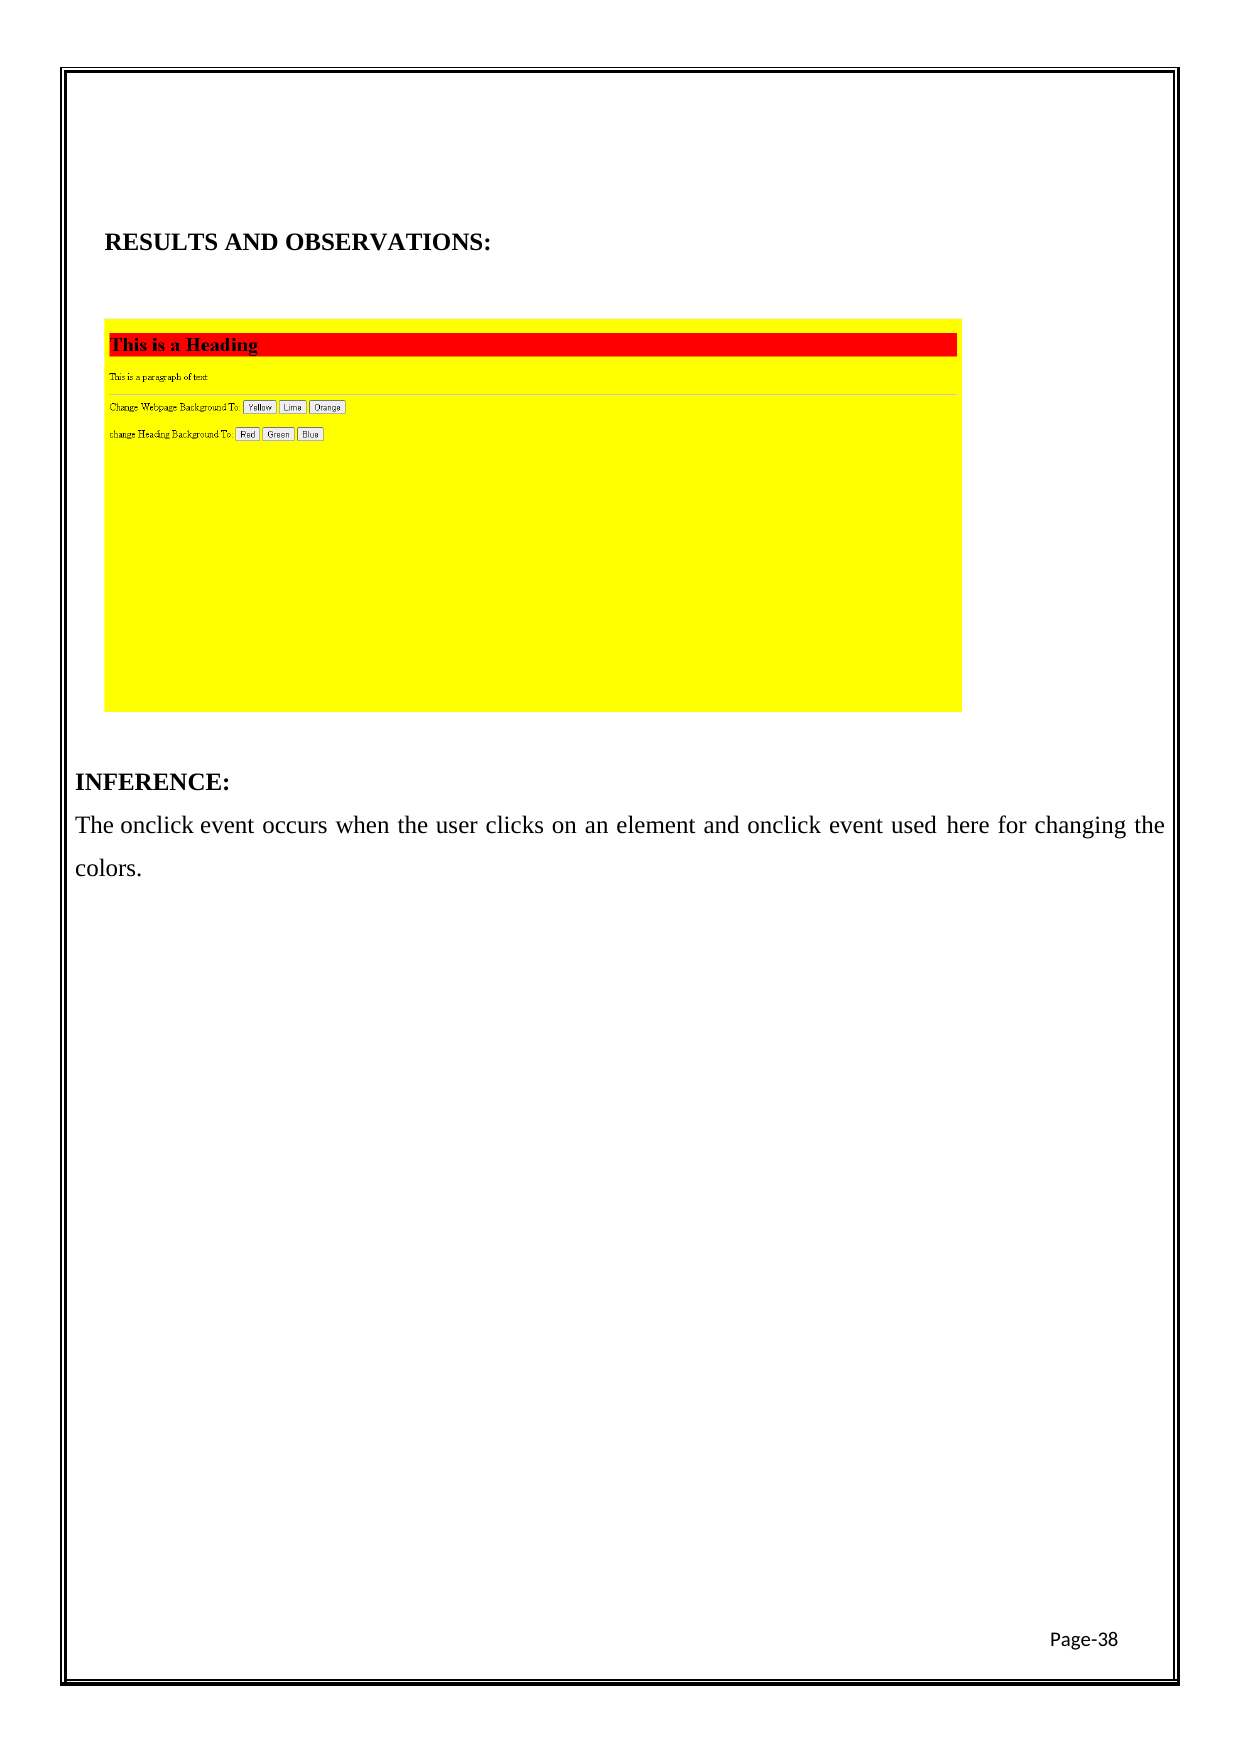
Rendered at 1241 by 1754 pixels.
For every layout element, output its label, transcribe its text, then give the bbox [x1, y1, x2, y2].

text RESULTS AND OBSERVATIONS: [104, 227, 1165, 256]
picture [104, 313, 962, 712]
text INFERENCE: [75, 767, 1165, 796]
text The onclick event occurs when the user clicks on an element and onclick event used here for changing the colors. [75, 810, 1165, 882]
